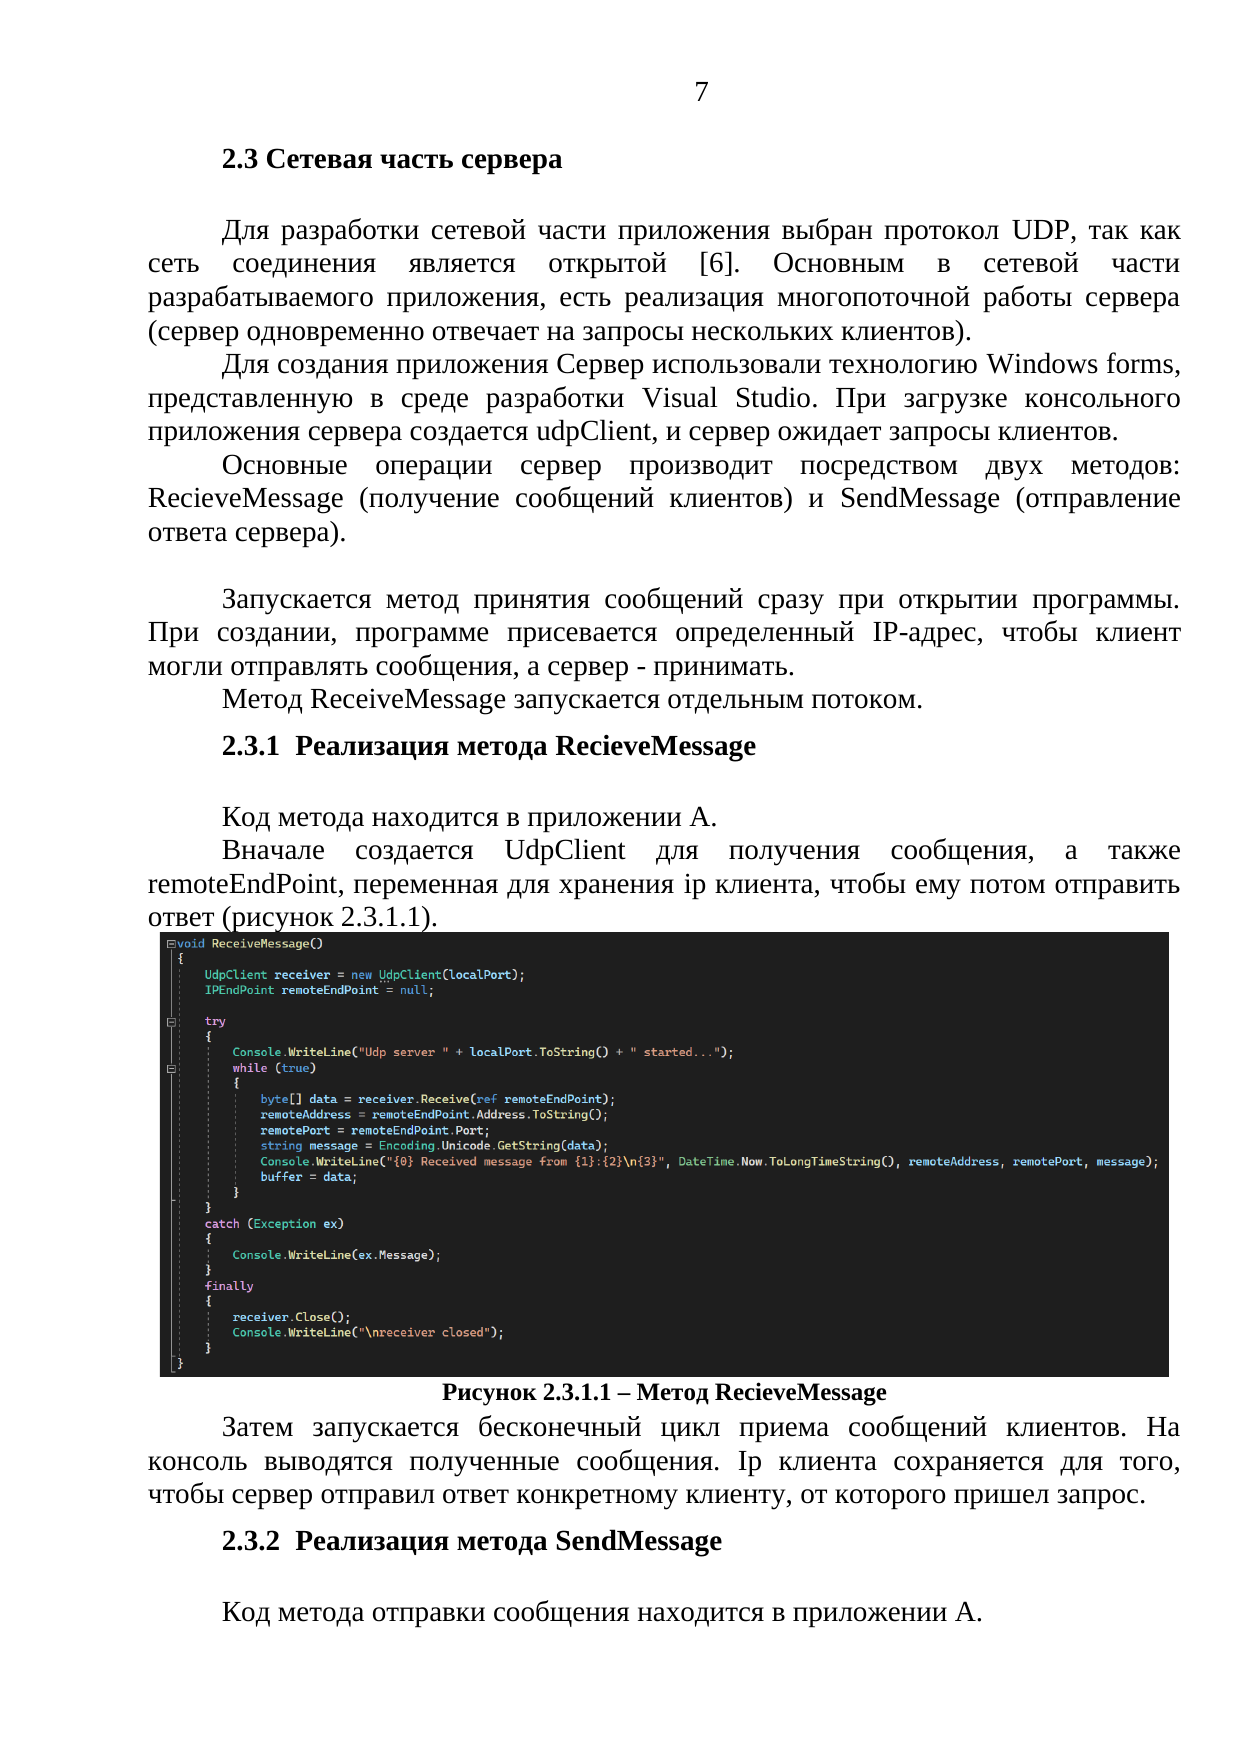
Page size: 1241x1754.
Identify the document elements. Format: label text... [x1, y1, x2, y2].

text Вначале создается UdpClient для получения сообщения, а также remoteEndPoint, переменная для хранения ip клиента, чтобы ему потом отправить ответ (рисунок 2.3.1.1). [148, 832, 1181, 933]
subtitle Реализация метода RecieveMessage [148, 728, 1181, 761]
subtitle Сетевая часть сервера [148, 141, 1181, 174]
text Рисунок 2.3.1.1 – Метод RecieveMessage [148, 1377, 1181, 1405]
text Код метода находится в приложении А. [148, 799, 1181, 832]
text Основные операции сервер производит посредством двух методов: RecieveMessage (получение сообщений клиентов) и SendMessage (отправление ответа сервера). [148, 447, 1181, 547]
picture [159, 932, 1169, 1377]
text Для создания приложения Сервер использовали технологию Windows forms, представленную в среде разработки Visual Studio. При загрузке консольного приложения сервера создается udpClient, и сервер ожидает запросы клиентов. [148, 346, 1181, 447]
text Код метода отправки сообщения находится в приложении А. [148, 1594, 1181, 1627]
text Для разработки сетевой части приложения выбран протокол UDP, так как сеть соединения является открытой [6]. Основным в сетевой части разрабатываемого приложения, есть реализация многопоточной работы сервера (сервер одновременно отвечает на запросы нескольких клиентов). [148, 212, 1181, 346]
text Метод ReceiveMessage запускается отдельным потоком. [148, 682, 1181, 715]
text Запускается метод принятия сообщений сразу при открытии программы. При создании, программе присевается определенный IP-адрес, чтобы клиент могли отправлять сообщения, а сервер - принимать. [148, 581, 1181, 682]
text Затем запускается бесконечный цикл приема сообщений клиентов. На консоль выводятся полученные сообщения. Ip клиента сохраняется для того, чтобы сервер отправил ответ конкретному клиенту, от которого пришел запрос. [148, 1409, 1181, 1510]
subtitle Реализация метода SendMessage [148, 1523, 1181, 1556]
